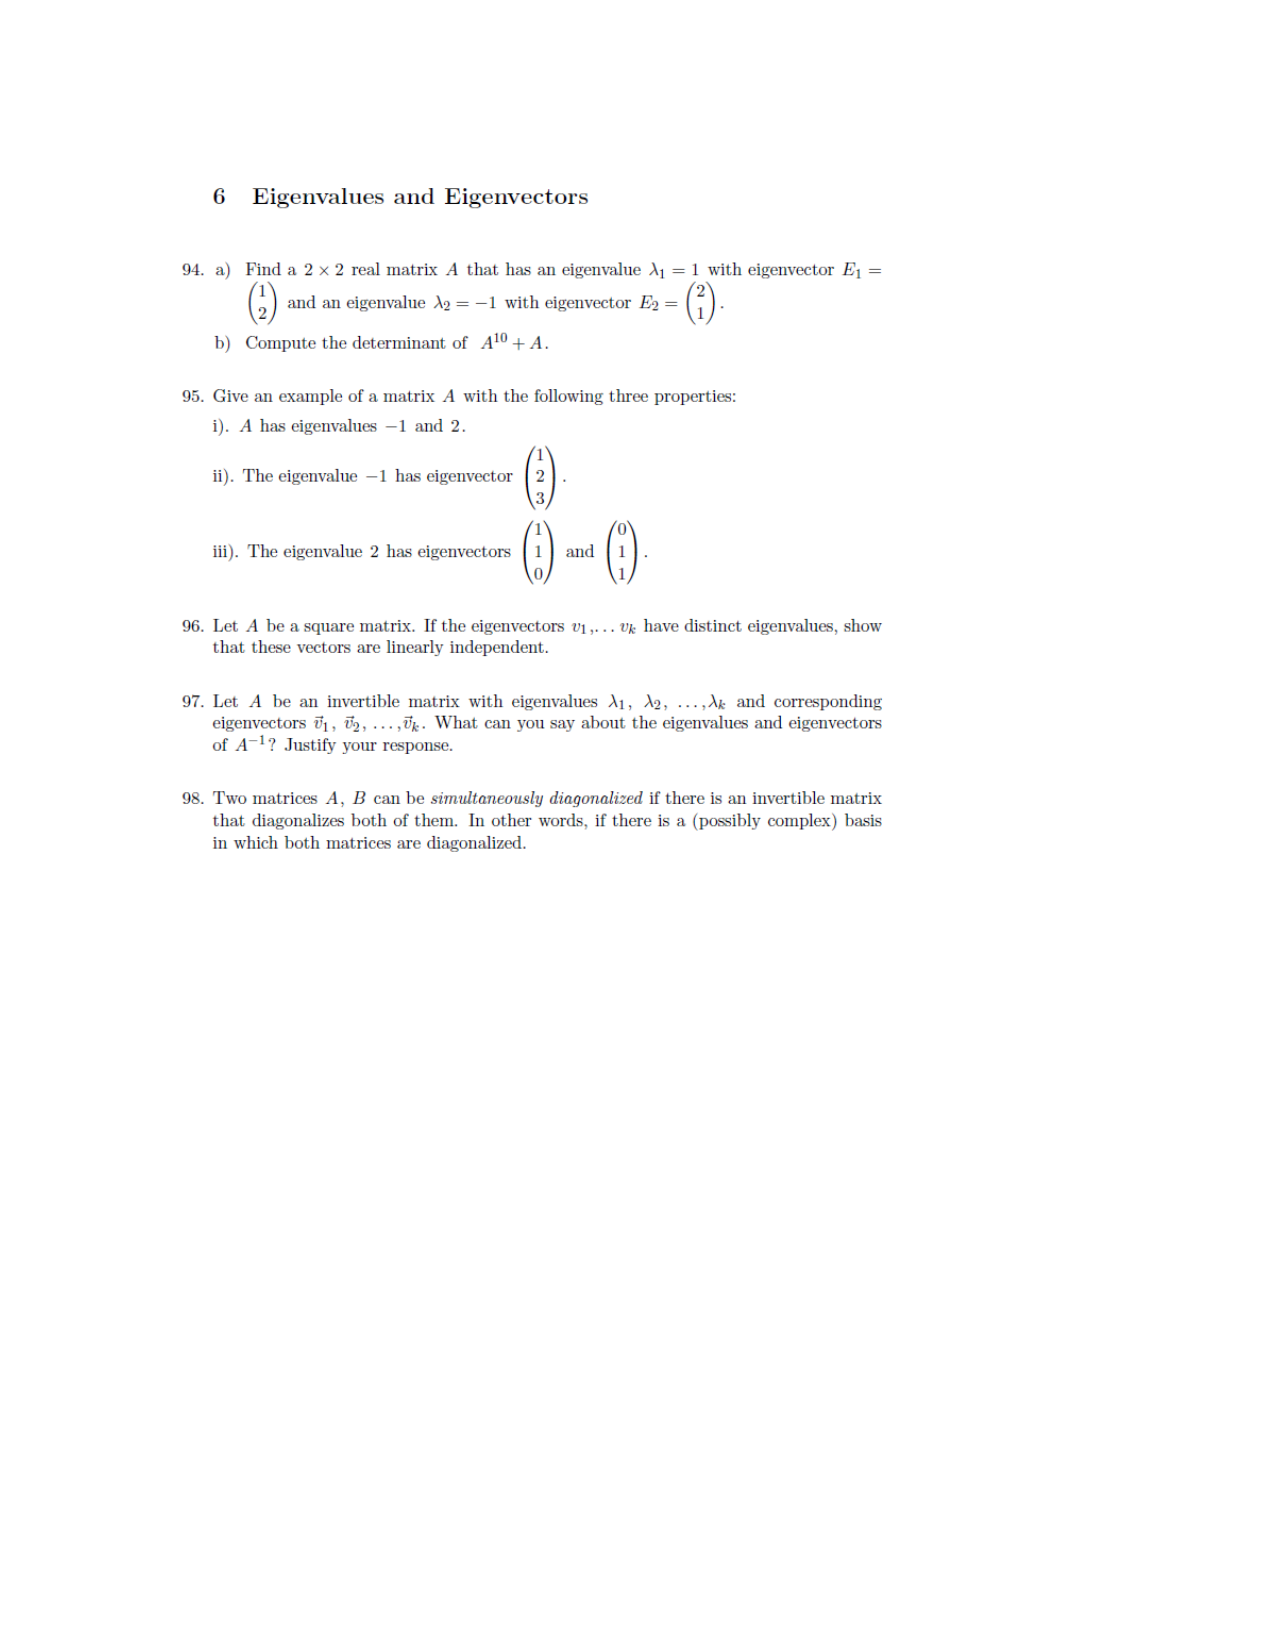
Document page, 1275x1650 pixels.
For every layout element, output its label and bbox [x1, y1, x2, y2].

picture [150, 181, 899, 858]
